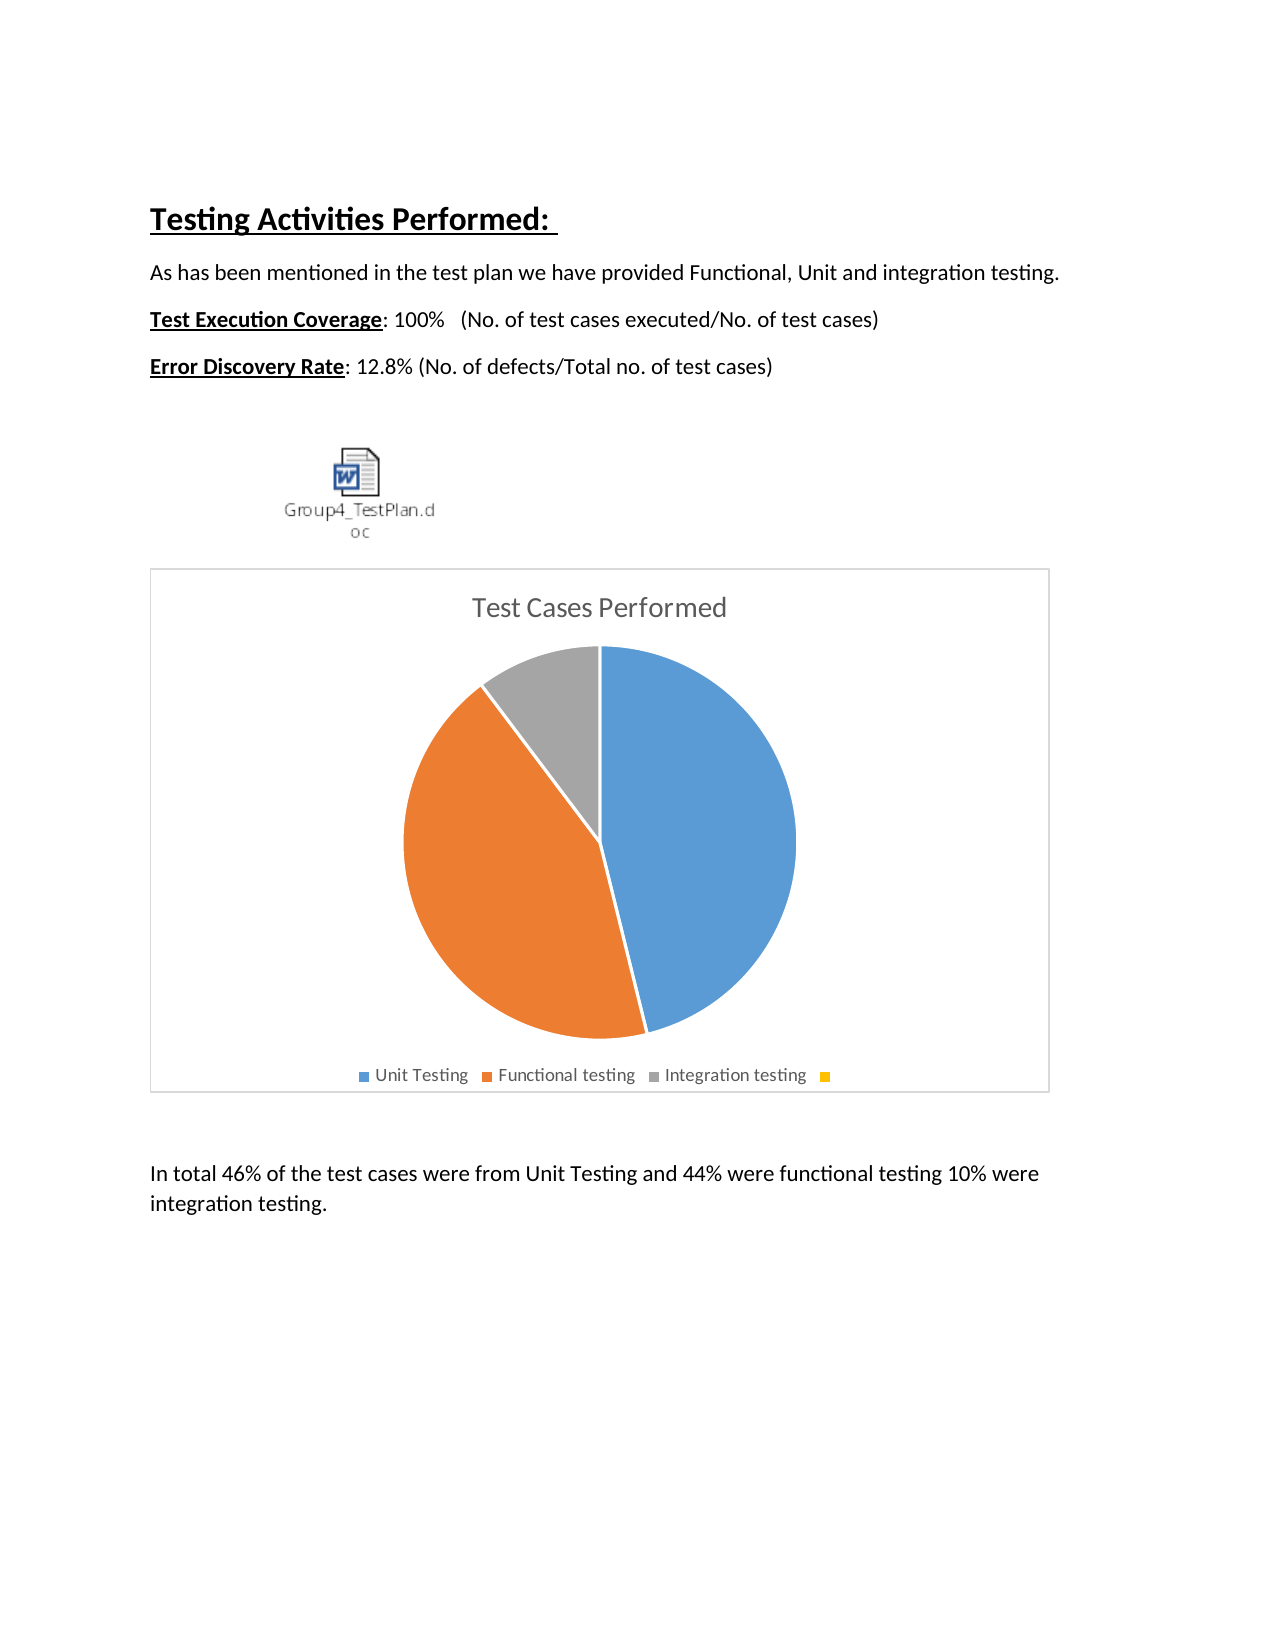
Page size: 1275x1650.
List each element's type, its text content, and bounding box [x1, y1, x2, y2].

text Test Execution Coverage: 100% (No. of test cases executed/No. of test cases) [150, 305, 1125, 333]
text Testing Activities Performed: [150, 198, 1125, 239]
text Error Discovery Rate: 12.8% (No. of defects/Total no. of test cases) [150, 352, 1125, 380]
text As has been mentioned in the test plan we have provided Functional, Unit and integration testing. [150, 258, 1125, 287]
text In total 46% of the test cases were from Unit Testing and 44% were functional testing 10% were integration testing. [150, 1159, 1125, 1217]
